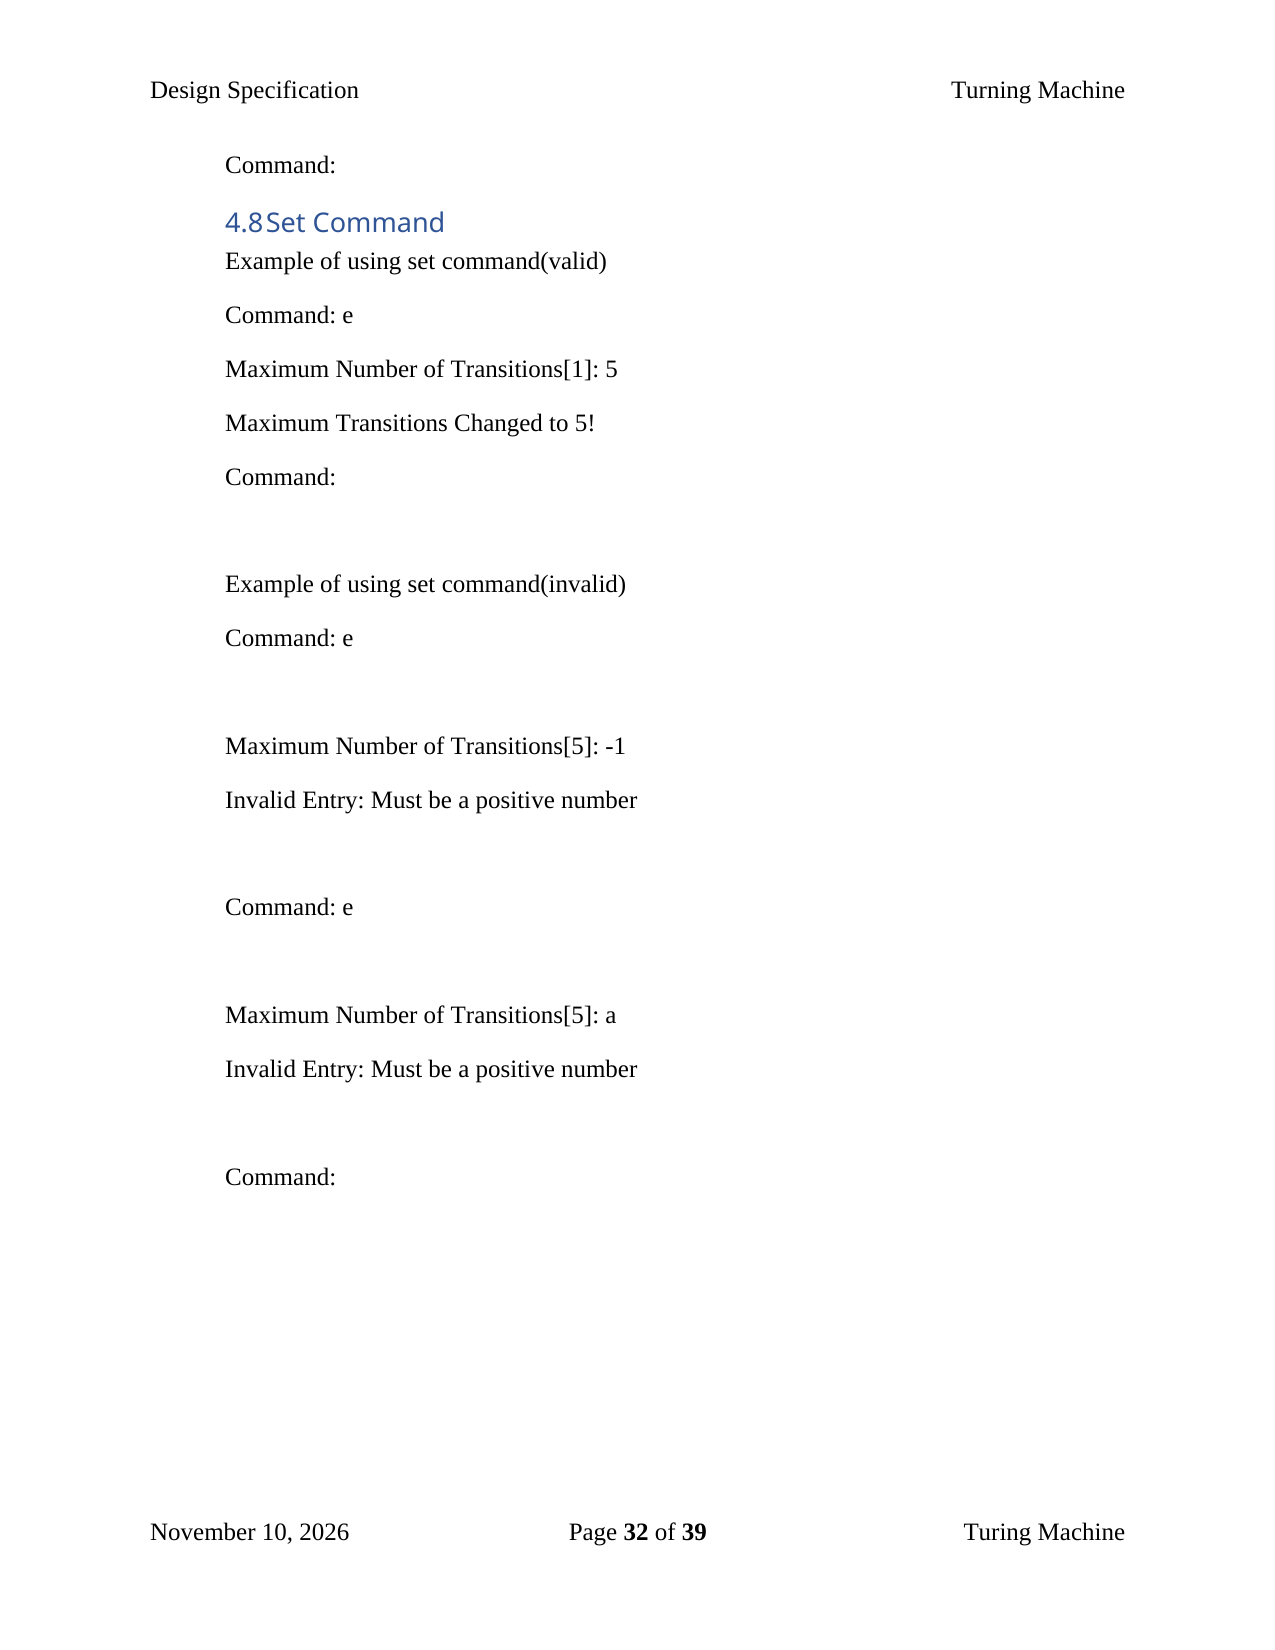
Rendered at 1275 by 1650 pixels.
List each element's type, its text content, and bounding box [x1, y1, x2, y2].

text Command: [225, 462, 1125, 490]
text Command: [225, 150, 1125, 179]
text Maximum Number of Transitions[5]: -1 [225, 731, 1125, 760]
text Example of using set command(valid) [225, 246, 1125, 275]
text Command: e [225, 623, 1125, 652]
text Command: e [225, 892, 1125, 921]
text Maximum Number of Transitions[1]: 5 [225, 354, 1125, 383]
text Command: [225, 1162, 1125, 1191]
text Maximum Number of Transitions[5]: a [225, 1000, 1125, 1029]
text Command: e [225, 300, 1125, 329]
text Invalid Entry: Must be a positive number [225, 785, 1125, 813]
text Example of using set command(invalid) [225, 569, 1125, 598]
text Maximum Transitions Changed to 5! [225, 408, 1125, 437]
subtitle Set Command [225, 204, 1125, 241]
text Invalid Entry: Must be a positive number [225, 1054, 1125, 1083]
